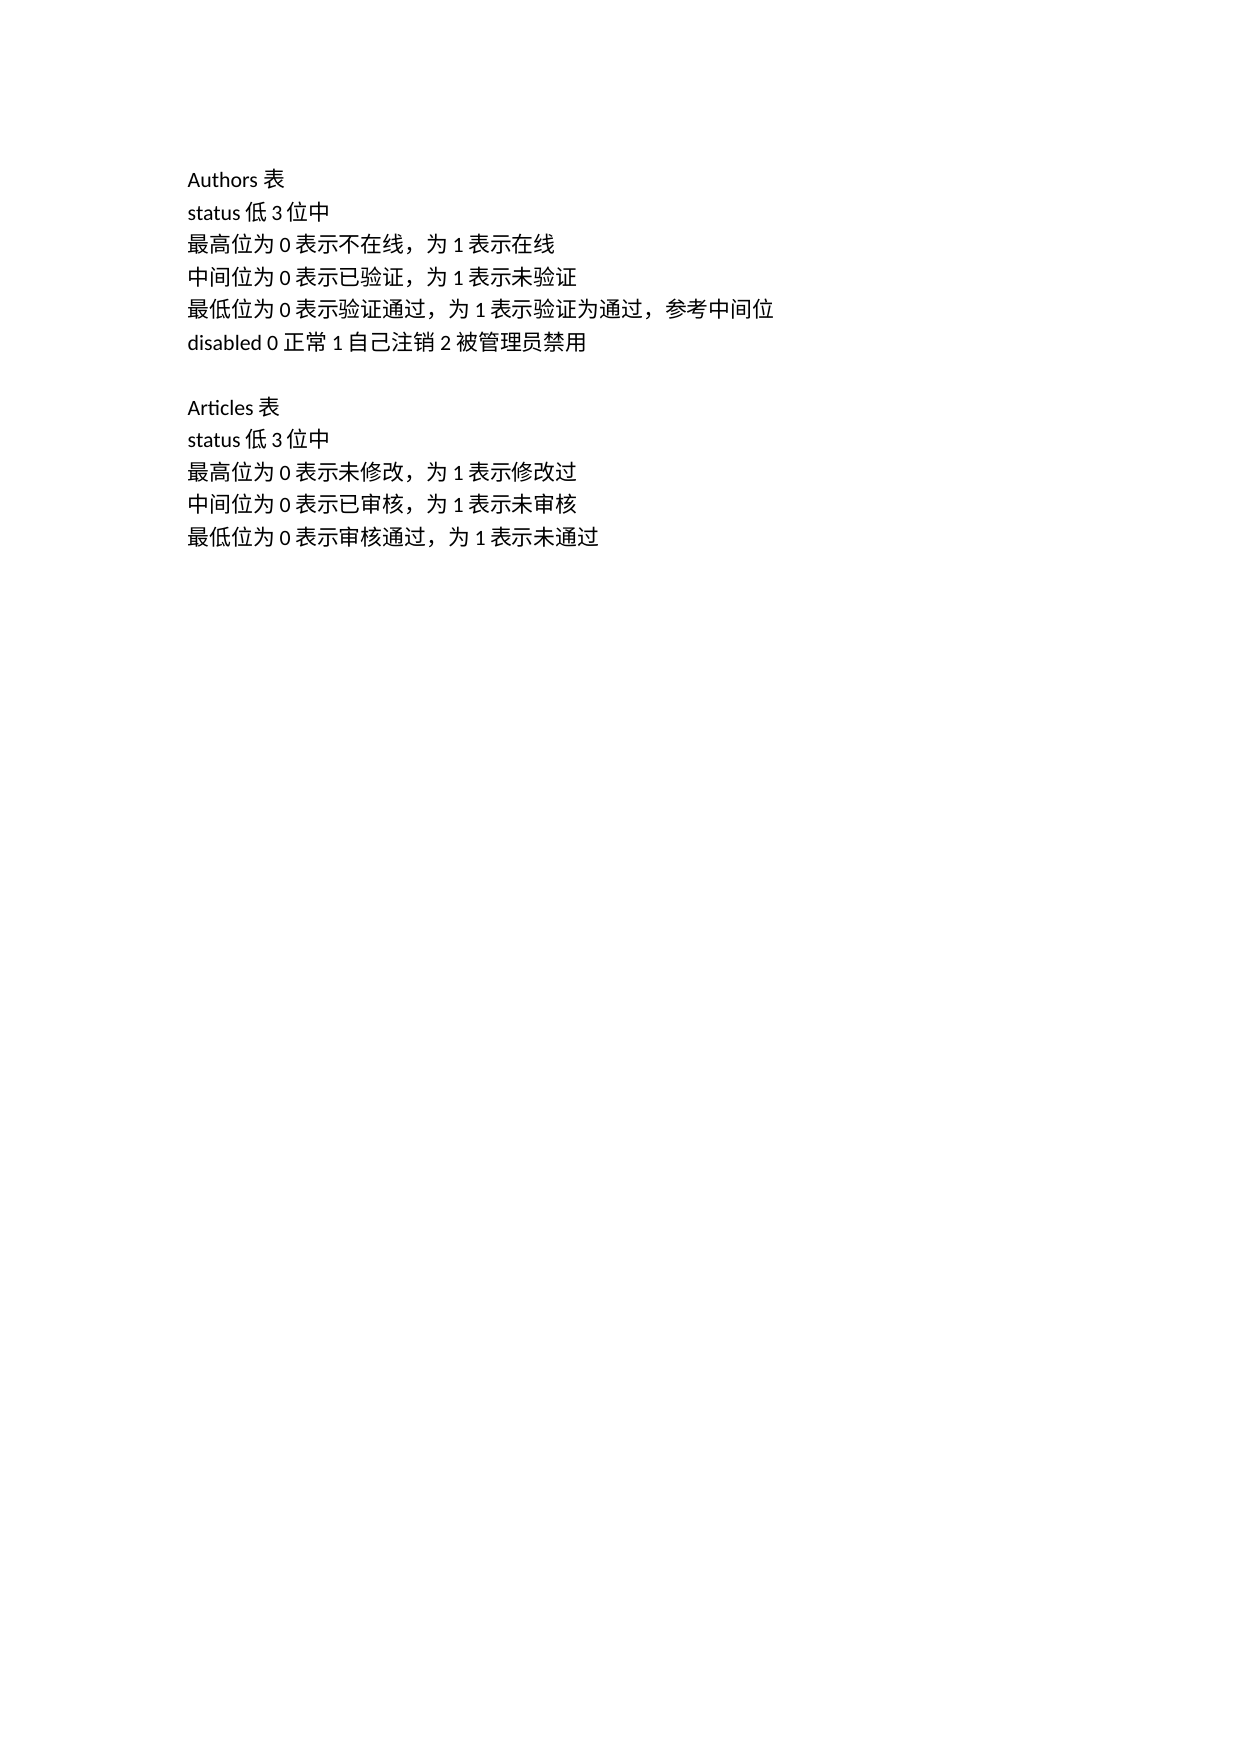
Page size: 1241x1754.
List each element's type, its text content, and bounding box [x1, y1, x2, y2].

text Authors 表 [187, 162, 1053, 194]
text disabled 0 正常 1 自己注销 2 被管理员禁用 [187, 324, 1053, 357]
text Articles 表 [187, 389, 1053, 422]
text 最低位为0表示审核通过，为1表示未通过 [187, 519, 1053, 552]
text 中间位为0表示已验证，为1表示未验证 [187, 259, 1053, 292]
text 最低位为0表示验证通过，为1表示验证为通过，参考中间位 [187, 292, 1053, 324]
text status低3位中 [187, 422, 1053, 454]
text status低3位中 [187, 194, 1053, 227]
text 最高位为0表示不在线，为1表示在线 [187, 227, 1053, 259]
text 中间位为0表示已审核，为1表示未审核 [187, 487, 1053, 519]
text 最高位为0表示未修改，为1表示修改过 [187, 454, 1053, 487]
